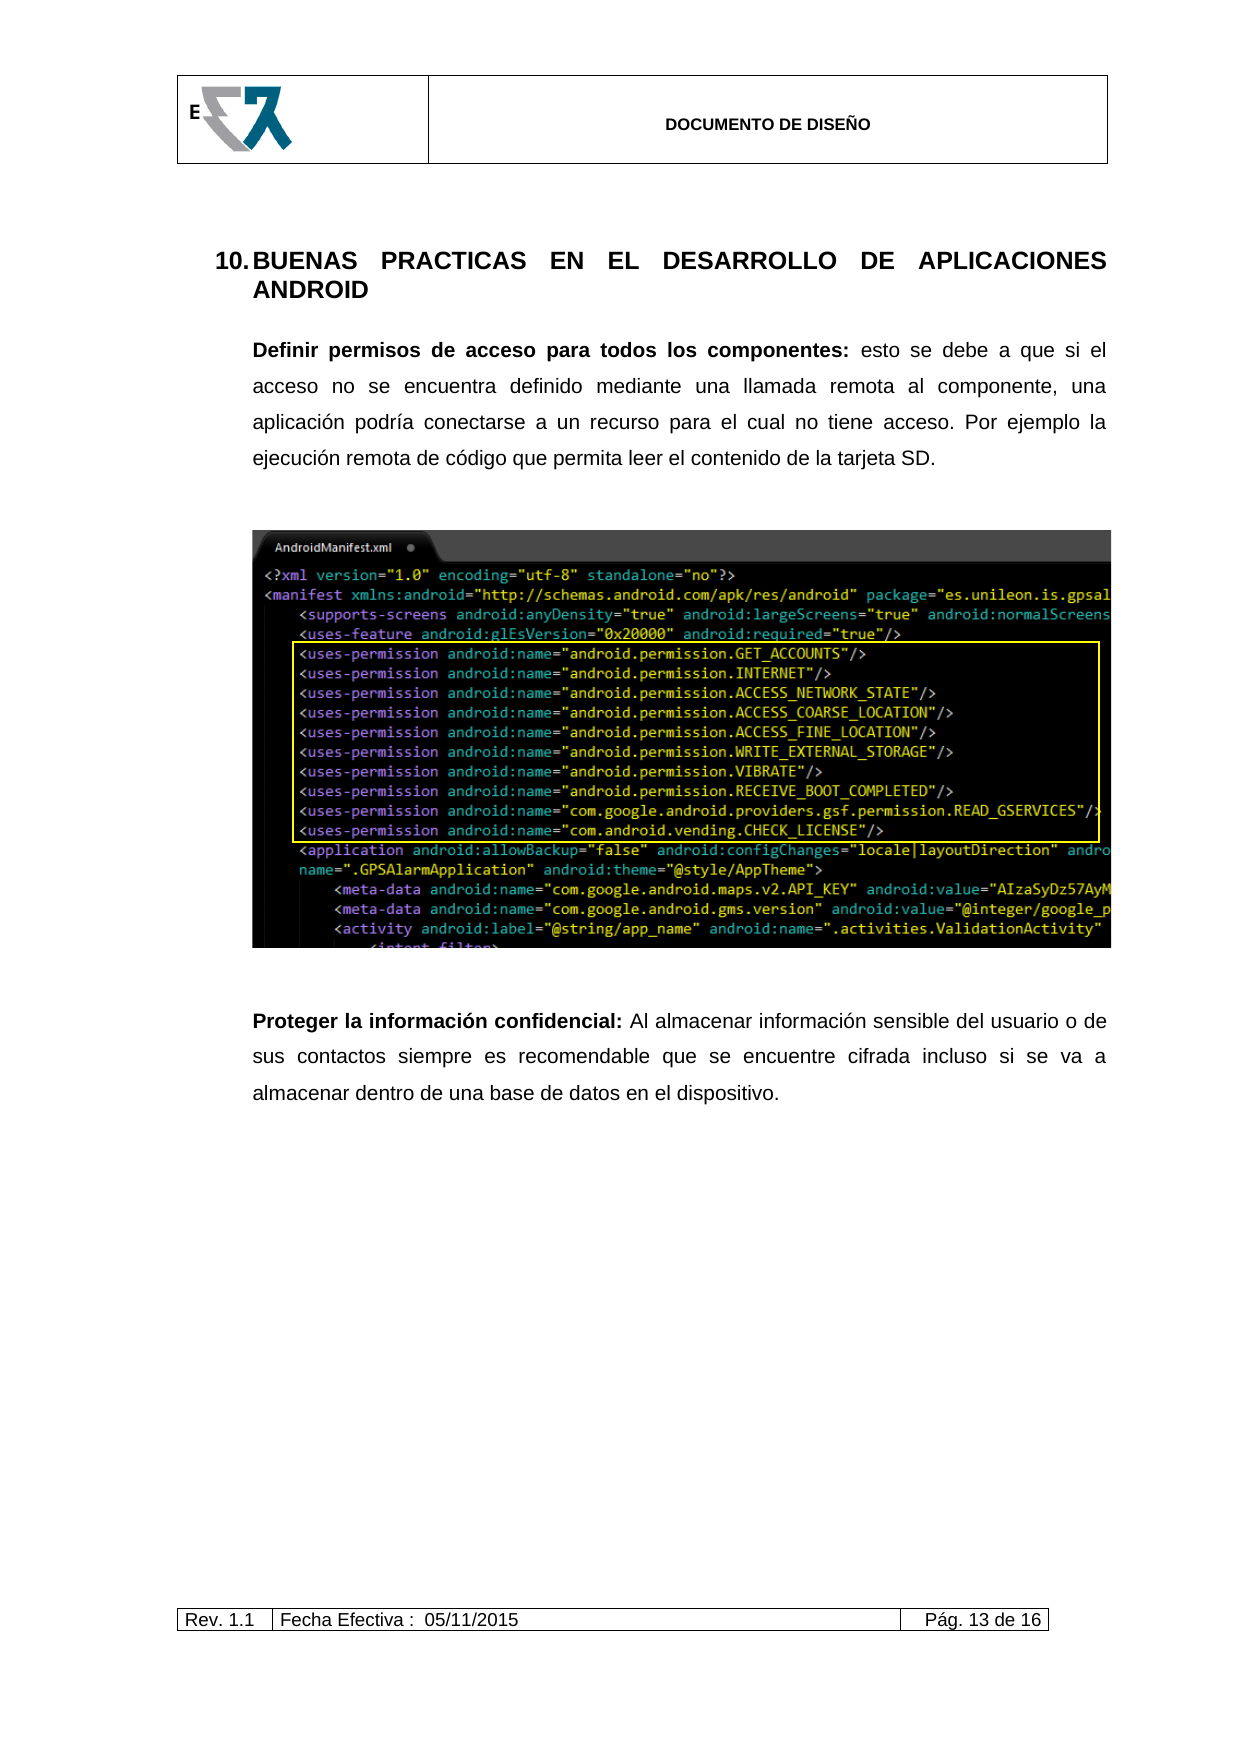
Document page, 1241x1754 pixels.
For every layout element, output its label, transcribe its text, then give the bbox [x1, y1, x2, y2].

text Proteger la información confidencial: Al almacenar información sensible del usuario o de sus contactos siempre es recomendable que se encuentre cifrada incluso si se va a almacenar dentro de una base de datos en el dispositivo. [252, 1008, 1107, 1104]
list BUENAS PRACTICAS EN EL DESARROLLO DE APLICACIONES ANDROID [215, 246, 1107, 303]
picture [252, 530, 1112, 948]
picture [199, 85, 294, 153]
text Definir permisos de acceso para todos los componentes: esto se debe a que si el acceso no se encuentra definido mediante una llamada remota al componente, una aplicación podría conectarse a un recurso para el cual no tiene acceso. Por ejemplo la ejecución remota de código que permita leer el contenido de la tarjeta SD. [252, 338, 1107, 470]
